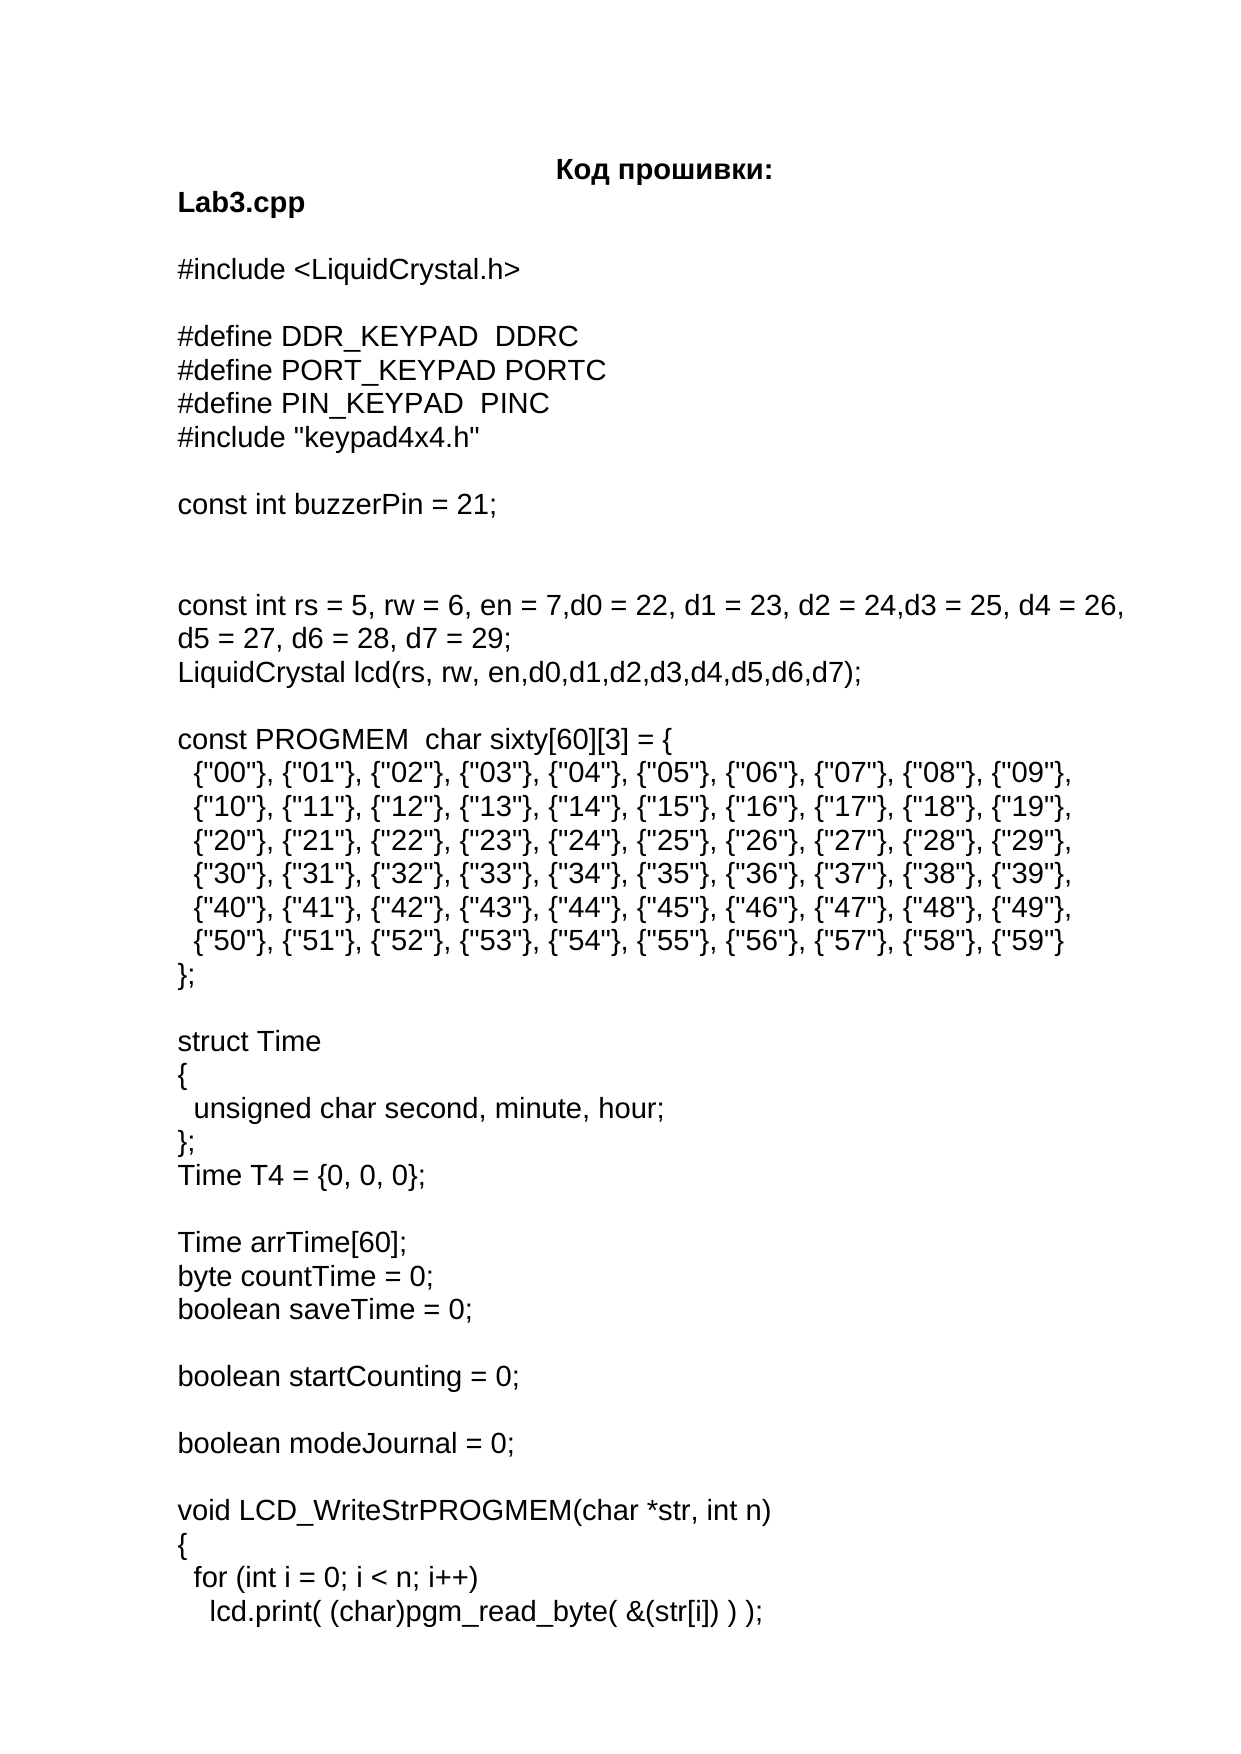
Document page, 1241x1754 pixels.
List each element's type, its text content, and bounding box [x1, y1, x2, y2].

text {"50"}, {"51"}, {"52"}, {"53"}, {"54"}, {"55"}, {"56"}, {"57"}, {"58"}, {"59"} [177, 923, 1152, 957]
text LiquidCrystal lcd(rs, rw, en,d0,d1,d2,d3,d4,d5,d6,d7); [177, 655, 1152, 688]
text for (int i = 0; i < n; i++) [177, 1560, 1152, 1594]
text const int buzzerPin = 21; [177, 487, 1152, 521]
text const PROGMEM char sixty[60][3] = { [177, 722, 1152, 755]
text Time T4 = {0, 0, 0}; [177, 1158, 1152, 1191]
text #include "keypad4x4.h" [177, 420, 1152, 453]
text {"10"}, {"11"}, {"12"}, {"13"}, {"14"}, {"15"}, {"16"}, {"17"}, {"18"}, {"19"}, [177, 789, 1152, 822]
text {"00"}, {"01"}, {"02"}, {"03"}, {"04"}, {"05"}, {"06"}, {"07"}, {"08"}, {"09"}, [177, 755, 1152, 789]
text Time arrTime[60]; [177, 1225, 1152, 1258]
text {"30"}, {"31"}, {"32"}, {"33"}, {"34"}, {"35"}, {"36"}, {"37"}, {"38"}, {"39"}, [177, 856, 1152, 889]
text #define PIN_KEYPAD PINC [177, 386, 1152, 420]
text Lab3.cpp [177, 185, 1152, 219]
text #define DDR_KEYPAD DDRC [177, 319, 1152, 353]
text Код прошивки: [177, 152, 1152, 185]
text }; [177, 1124, 1152, 1158]
text boolean saveTime = 0; [177, 1292, 1152, 1326]
text byte countTime = 0; [177, 1258, 1152, 1292]
text #define PORT_KEYPAD PORTC [177, 353, 1152, 386]
text {"20"}, {"21"}, {"22"}, {"23"}, {"24"}, {"25"}, {"26"}, {"27"}, {"28"}, {"29"}, [177, 822, 1152, 856]
text void LCD_WriteStrPROGMEM(char *str, int n) [177, 1493, 1152, 1527]
text { [177, 1527, 1152, 1560]
text const int rs = 5, rw = 6, en = 7,d0 = 22, d1 = 23, d2 = 24,d3 = 25, d4 = 26, d5 = 27, d6 = 28, d7 = 29; [177, 588, 1152, 655]
text boolean modeJournal = 0; [177, 1426, 1152, 1460]
text {"40"}, {"41"}, {"42"}, {"43"}, {"44"}, {"45"}, {"46"}, {"47"}, {"48"}, {"49"}, [177, 889, 1152, 923]
text unsigned char second, minute, hour; [177, 1091, 1152, 1124]
text boolean startCounting = 0; [177, 1359, 1152, 1393]
text #include <LiquidCrystal.h> [177, 252, 1152, 286]
text lcd.print( (char)pgm_read_byte( &(str[i]) ) ); [177, 1594, 1152, 1627]
text { [177, 1057, 1152, 1091]
text struct Time [177, 1024, 1152, 1057]
text }; [177, 957, 1152, 990]
